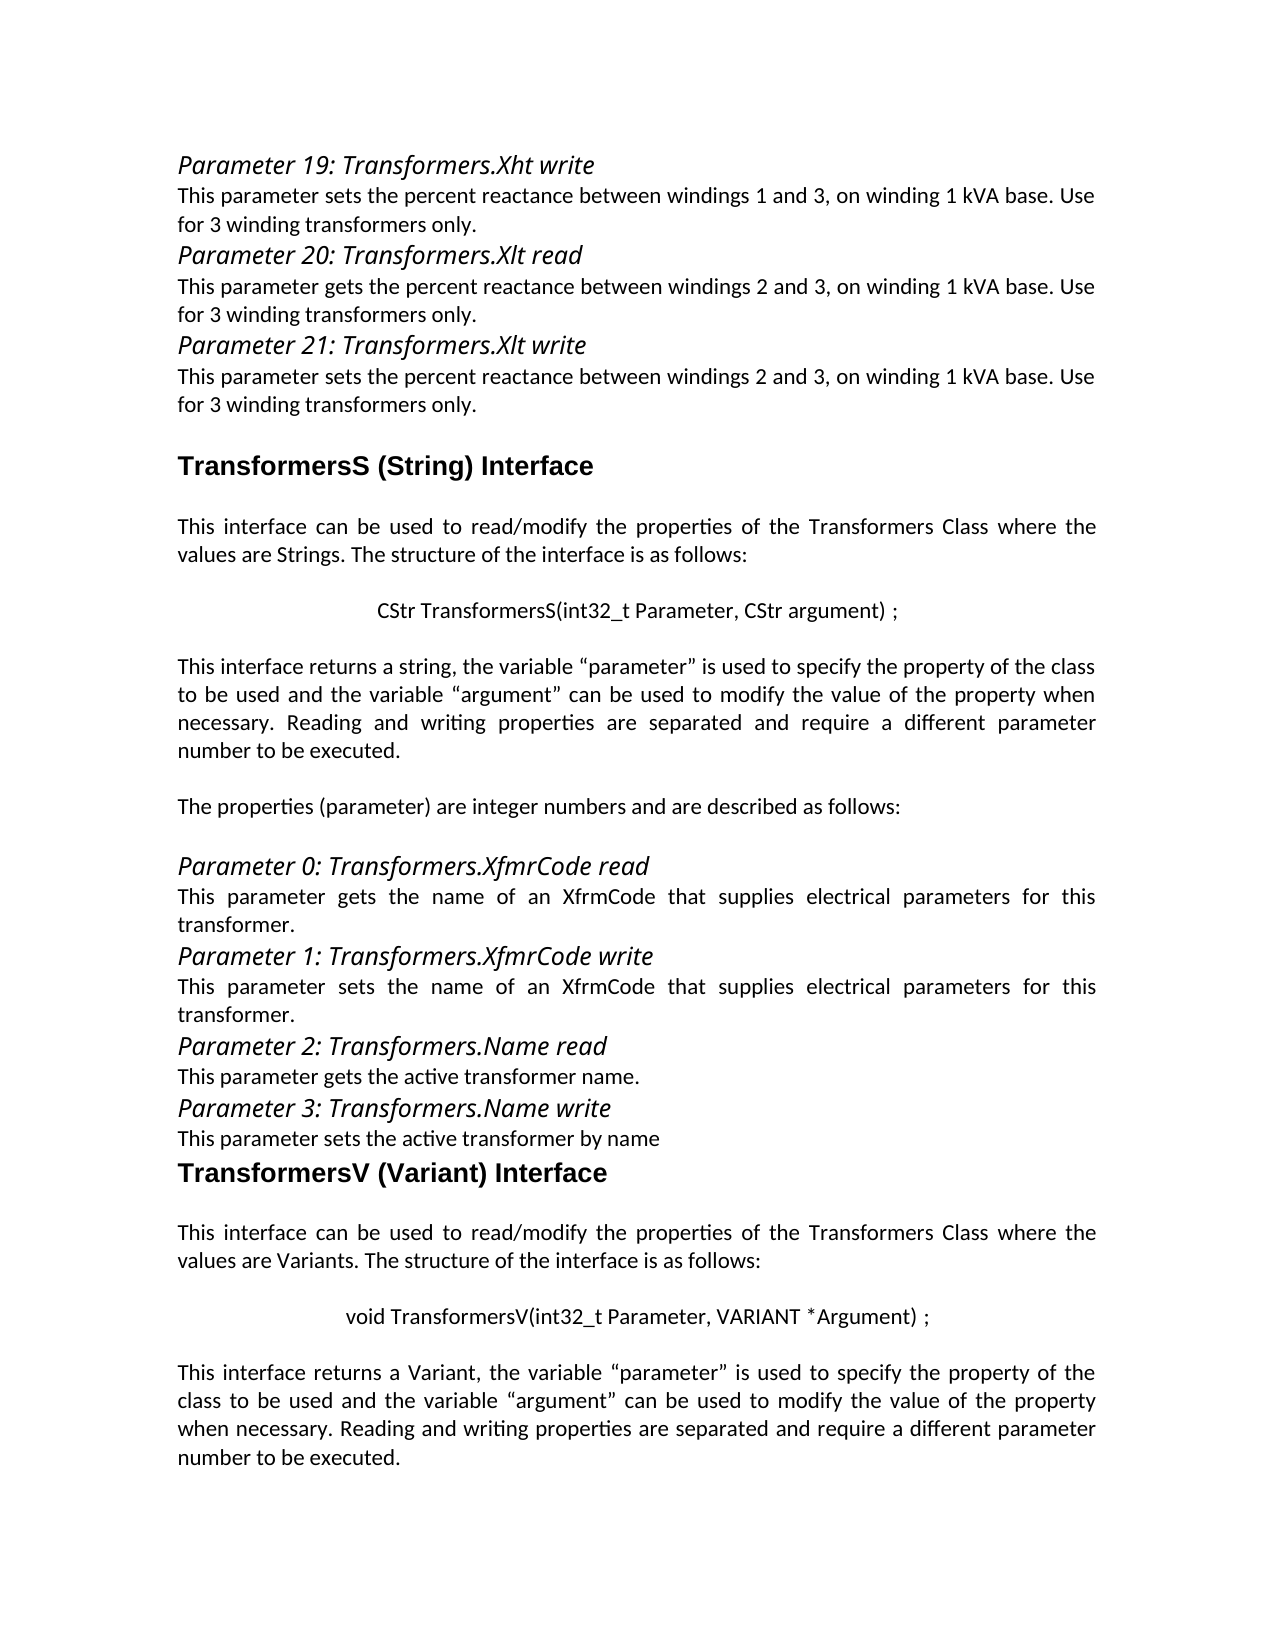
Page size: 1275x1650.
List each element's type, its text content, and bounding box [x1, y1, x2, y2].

text This interface can be used to read/modify the properties of the Transformers Class where the values are Strings. The structure of the interface is as follows: [177, 512, 1098, 568]
text The properties (parameter) are integer numbers and are described as follows: [177, 792, 1098, 820]
text This parameter gets the percent reactance between windings 2 and 3, on winding 1 kVA base. Use for 3 winding transformers only. [177, 272, 1098, 328]
text This parameter gets the active transformer name. [177, 1062, 1098, 1090]
text This parameter sets the percent reactance between windings 1 and 3, on winding 1 kVA base. Use for 3 winding transformers only. [177, 182, 1098, 238]
text CStr TransformersS(int32_t Parameter, CStr argument) ; [177, 596, 1098, 624]
text This parameter sets the active transformer by name [177, 1124, 1098, 1152]
subtitle Parameter 2: Transformers.Name read [177, 1028, 1098, 1062]
subtitle TransformersS (String) Interface [177, 450, 1098, 481]
subtitle Parameter 3: Transformers.Name write [177, 1090, 1098, 1124]
text This parameter gets the name of an XfrmCode that supplies electrical parameters for this transformer. [177, 882, 1098, 938]
subtitle Parameter 1: Transformers.XfmrCode write [177, 938, 1098, 972]
text void TransformersV(int32_t Parameter, VARIANT *Argument) ; [177, 1302, 1098, 1331]
subtitle Parameter 20: Transformers.Xlt read [177, 238, 1098, 272]
subtitle Parameter 19: Transformers.Xht write [177, 148, 1098, 182]
text This parameter sets the percent reactance between windings 2 and 3, on winding 1 kVA base. Use for 3 winding transformers only. [177, 362, 1098, 418]
subtitle Parameter 0: Transformers.XfmrCode read [177, 848, 1098, 882]
text This interface returns a string, the variable “parameter” is used to specify the property of the class to be used and the variable “argument” can be used to modify the value of the property when necessary. Reading and writing properties are separated and require a different parameter number to be executed. [177, 652, 1098, 764]
subtitle Parameter 21: Transformers.Xlt write [177, 328, 1098, 362]
text This parameter sets the name of an XfrmCode that supplies electrical parameters for this transformer. [177, 972, 1098, 1028]
subtitle TransformersV (Variant) Interface [177, 1157, 1098, 1188]
